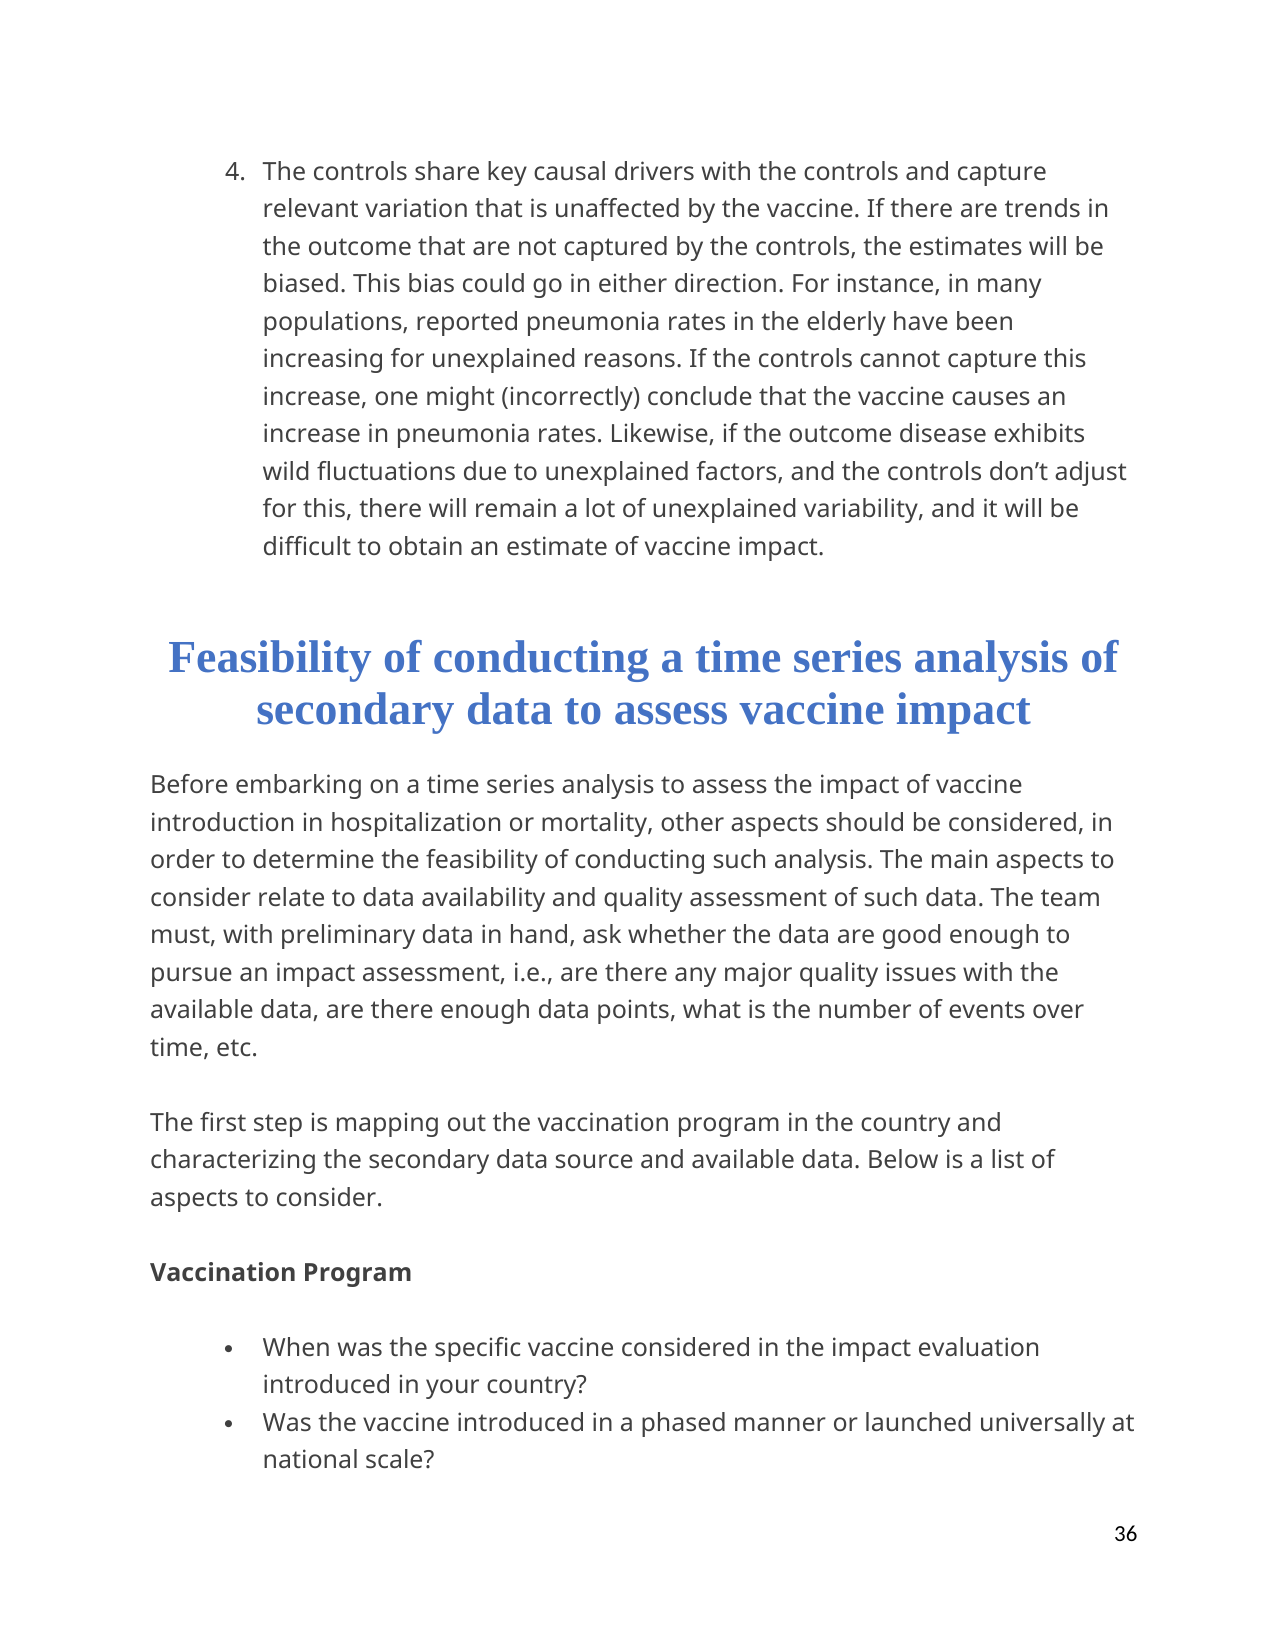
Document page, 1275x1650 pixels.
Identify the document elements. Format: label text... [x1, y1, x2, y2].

subtitle Feasibility of conducting a time series analysis of secondary data to assess vaccine impact [150, 629, 1137, 734]
text Before embarking on a time series analysis to assess the impact of vaccine introduction in hospitalization or mortality, other aspects should be considered, in order to determine the feasibility of conducting such analysis. The main aspects to consider relate to data availability and quality assessment of such data. The team must, with preliminary data in hand, ask whether the data are good enough to pursue an impact assessment, i.e., are there any major quality issues with the available data, are there enough data points, what is the number of events over time, etc. [150, 764, 1137, 1064]
text Vaccination Program [150, 1251, 1137, 1289]
text The first step is mapping out the vaccination program in the country and characterizing the secondary data source and available data. Below is a list of aspects to consider. [150, 1101, 1137, 1214]
list Was the vaccine introduced in a phased manner or launched universally at national scale? [225, 1401, 1137, 1476]
list When was the specific vaccine considered in the impact evaluation introduced in your country? [225, 1326, 1137, 1401]
list The controls share key causal drivers with the controls and capture relevant variation that is unaffected by the vaccine. If there are trends in the outcome that are not captured by the controls, the estimates will be biased. This bias could go in either direction. For instance, in many populations, reported pneumonia rates in the elderly have been increasing for unexplained reasons. If the controls cannot capture this increase, one might (incorrectly) conclude that the vaccine causes an increase in pneumonia rates. Likewise, if the outcome disease exhibits wild fluctuations due to unexplained factors, and the controls don’t adjust for this, there will remain a lot of unexplained variability, and it will be difficult to obtain an estimate of vaccine impact. [225, 150, 1137, 562]
